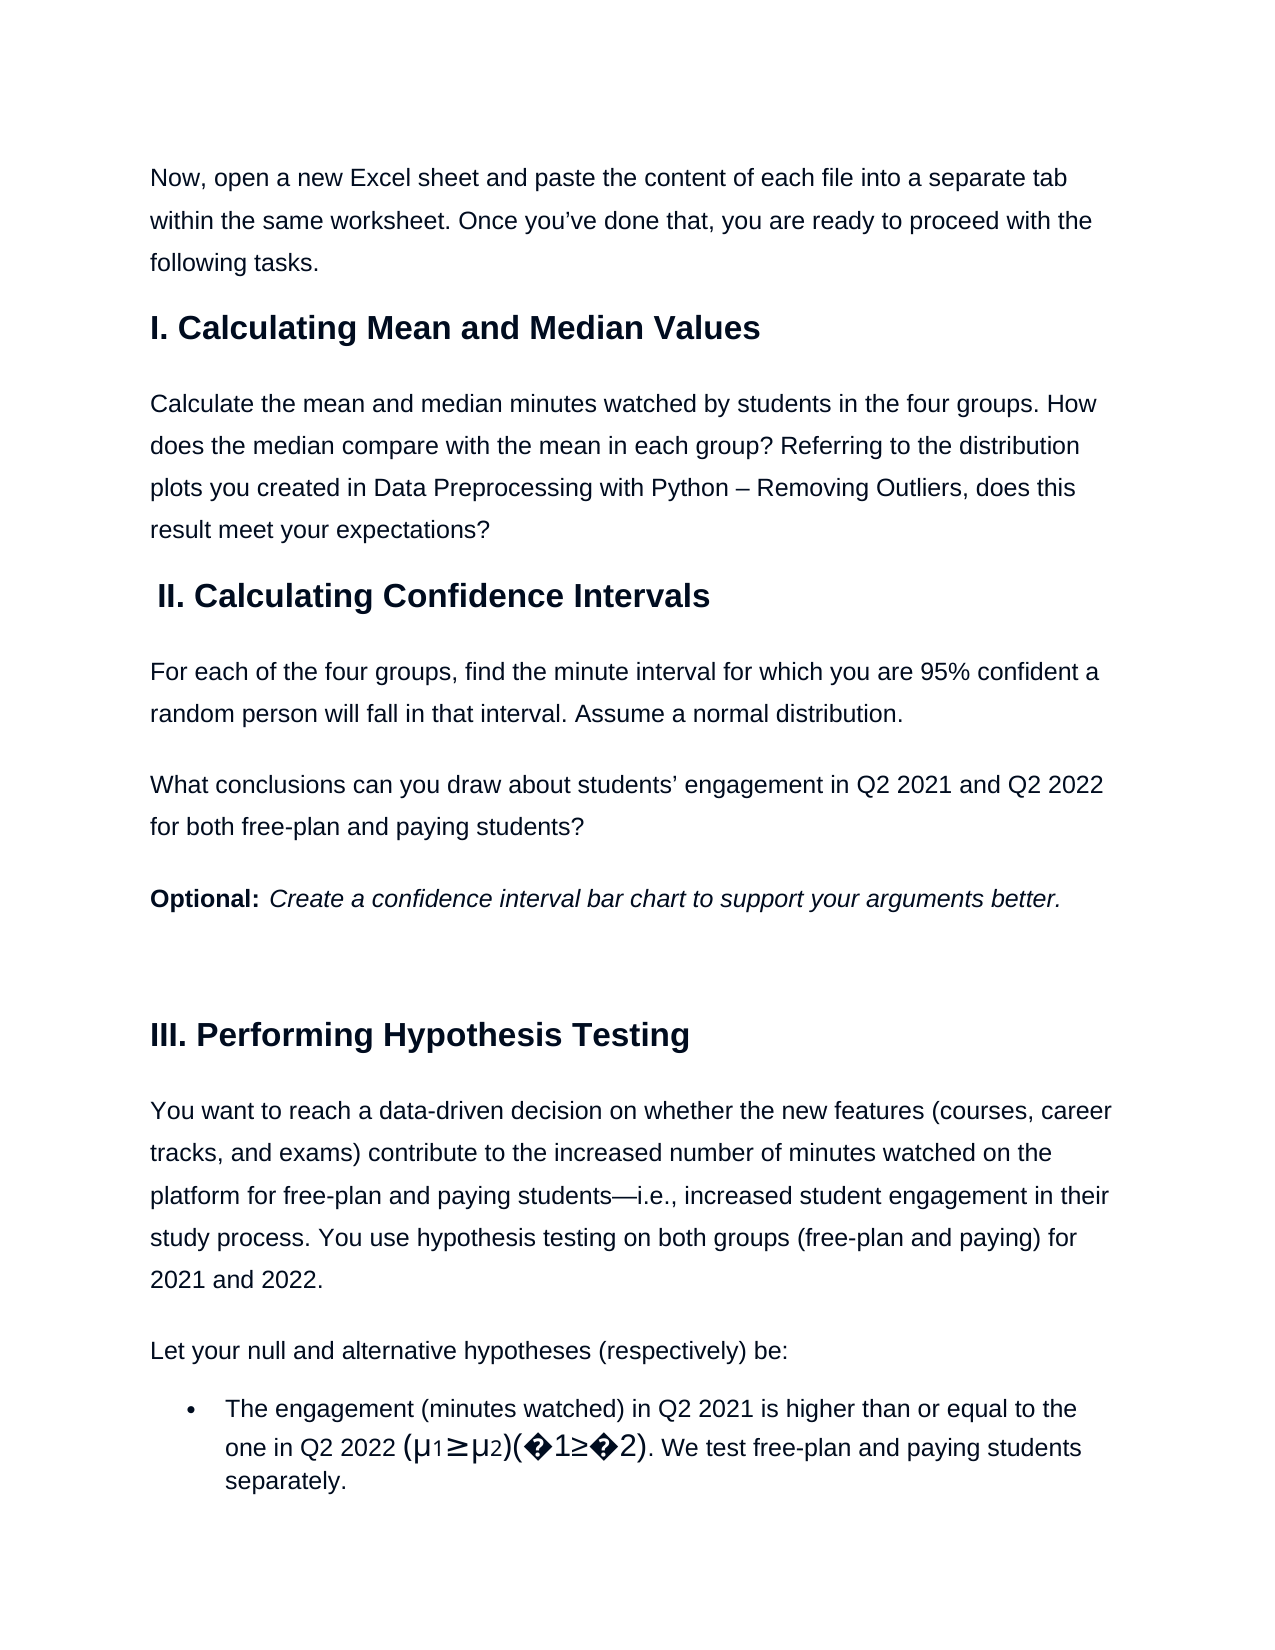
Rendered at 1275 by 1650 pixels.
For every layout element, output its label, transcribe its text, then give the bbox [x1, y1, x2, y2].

text For each of the four groups, find the minute interval for which you are 95% confident a random person will fall in that interval. Assume a normal distribution. [150, 643, 1125, 728]
text Optional: Create a confidence interval bar chart to support your arguments better. [150, 870, 1125, 912]
subtitle II. Calculating Confidence Intervals [150, 573, 1125, 614]
text Now, open a new Excel sheet and paste the content of each file into a separate tab within the same worksheet. Once you’ve done that, you are ready to proceed with the following tasks. [150, 150, 1125, 277]
text What conclusions can you draw about students’ engagement in Q2 2021 and Q2 2022 for both free-plan and paying students? [150, 757, 1125, 841]
text Let your null and alternative hypotheses (respectively) be: [150, 1323, 1125, 1365]
text III. Performing Hypothesis Testing [150, 1013, 1125, 1054]
text You want to reach a data-driven decision on whether the new features (courses, career tracks, and exams) contribute to the increased number of minutes watched on the platform for free-plan and paying students—i.e., increased student engagement in their study process. You use hypothesis testing on both groups (free-plan and paying) for 2021 and 2022. [150, 1083, 1125, 1294]
text Calculate the mean and median minutes watched by students in the four groups. How does the median compare with the mean in each group? Referring to the distribution plots you created in Data Preprocessing with Python – Removing Outliers, does this result meet your expectations? [150, 376, 1125, 544]
list The engagement (minutes watched) in Q2 2021 is higher than or equal to the one in Q2 2022 (μ1≥μ2)(�1≥�2). We test free-plan and paying students separately. [187, 1394, 1125, 1494]
text I. Calculating Mean and Median Values [150, 306, 1125, 346]
